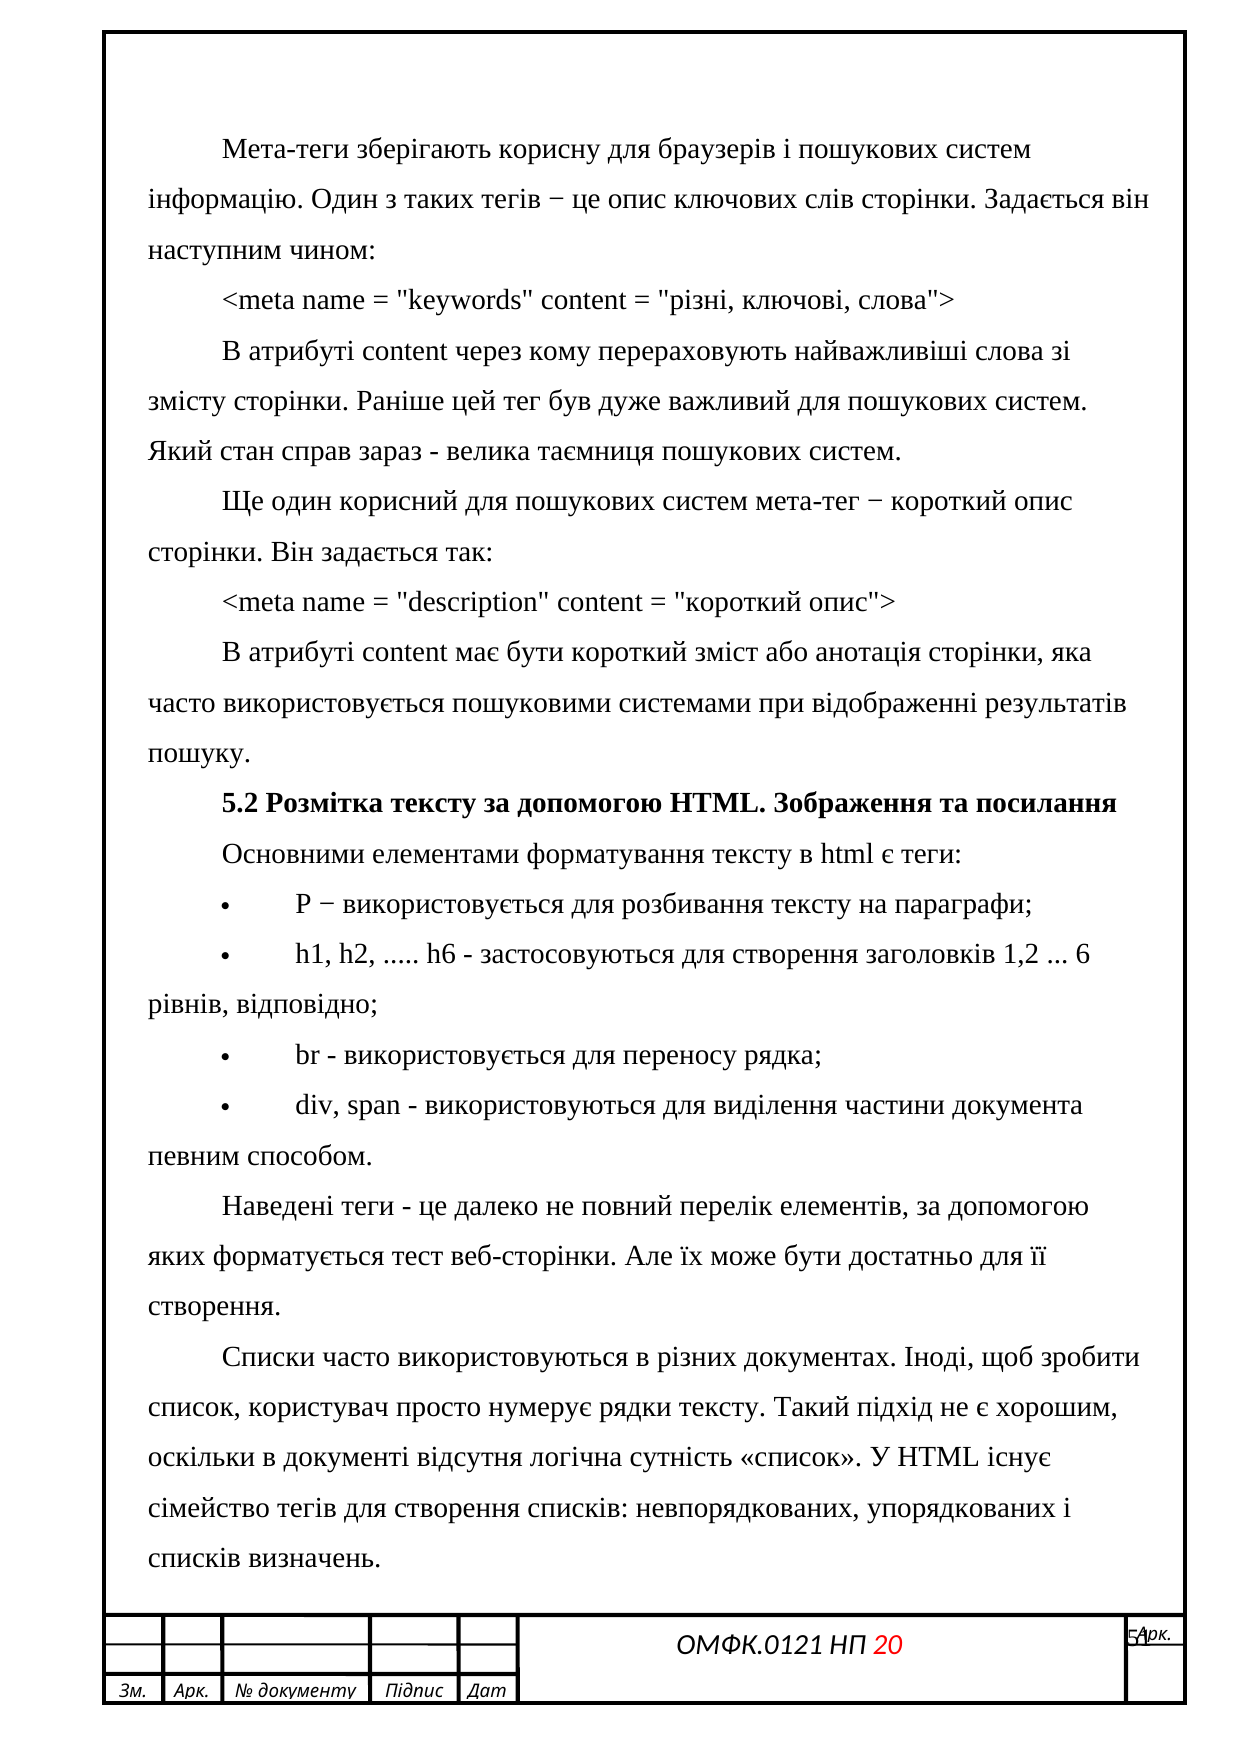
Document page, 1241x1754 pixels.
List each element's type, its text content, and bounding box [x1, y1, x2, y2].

text Мета-теги зберігають корисну для браузерів і пошукових систем інформацію. Один з таких тегів − це опис ключових слів сторінки. Задається він наступним чином: [148, 131, 1152, 266]
list div, span - використовуються для виділення частини документа певним способом. [148, 1087, 1152, 1171]
text Основними елементами форматування тексту в html є теги: [148, 836, 1152, 869]
subtitle 5.2 Розмітка тексту за допомогою HTML. Зображення та посилання [148, 785, 1152, 819]
list br - використовується для переносу рядка; [148, 1037, 1152, 1071]
list P − використовується для розбивання тексту на параграфи; [148, 886, 1152, 919]
list h1, h2, ..... h6 - застосовуються для створення заголовків 1,2 ... 6 рівнів, відповідно; [148, 936, 1152, 1020]
text Ще один корисний для пошукових систем мета-тег − короткий опис сторінки. Він задається так: [148, 483, 1152, 567]
text <meta name = "description" content = "короткий опис"> [148, 584, 1152, 618]
text В атрибуті content має бути короткий зміст або анотація сторінки, яка часто використовується пошуковими системами при відображенні результатів пошуку. [148, 634, 1152, 769]
text Списки часто використовуються в різних документах. Іноді, щоб зробити список, користувач просто нумерує рядки тексту. Такий підхід не є хорошим, оскільки в документі відсутня логічна сутність «список». У HTML існує сімейство тегів для створення списків: невпорядкованих, упорядкованих і списків визначень. [148, 1339, 1152, 1574]
text <meta name = "keywords" content = "різні, ключові, слова"> [148, 282, 1152, 316]
text Наведені теги - це далеко не повний перелік елементів, за допомогою яких форматується тест веб-сторінки. Але їх може бути достатньо для її створення. [148, 1188, 1152, 1322]
text В атрибуті content через кому перераховують найважливіші слова зі змісту сторінки. Раніше цей тег був дуже важливий для пошукових систем. Який стан справ зараз - велика таємниця пошукових систем. [148, 333, 1152, 467]
